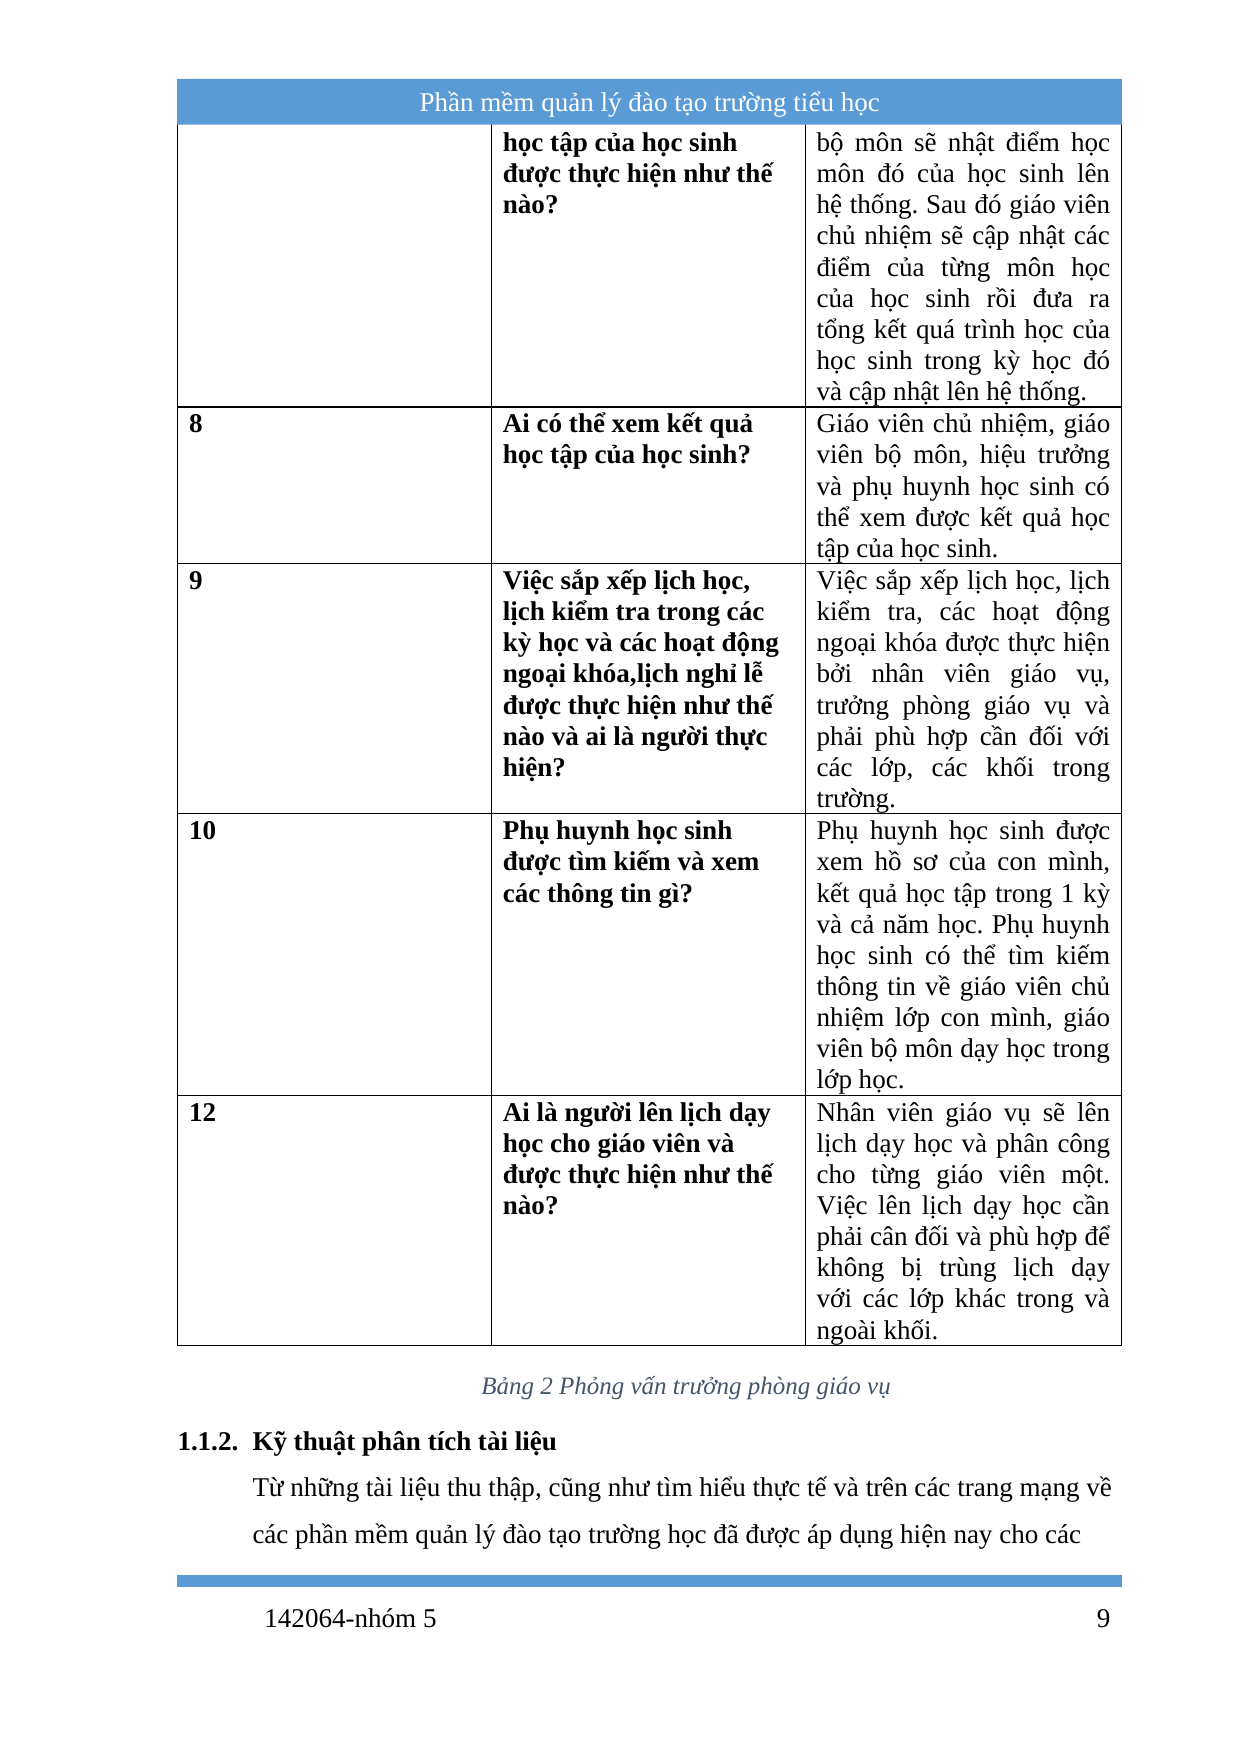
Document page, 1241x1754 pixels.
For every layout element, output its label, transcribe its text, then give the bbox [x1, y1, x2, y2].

table_cell 10 [178, 814, 491, 1095]
table_cell 9 [178, 564, 491, 813]
table_cell Ai có thể xem kết quả học tập của học sinh? [492, 408, 805, 563]
list Kỹ thuật phân tích tài liệu [177, 1425, 1122, 1456]
text Bảng 2 Phỏng vấn trưởng phòng giáo vụ [177, 1371, 1122, 1400]
table_cell 8 [178, 408, 491, 563]
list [252, 1471, 1122, 1549]
table_cell Việc sắp xếp lịch học, lịch kiểm tra trong các kỳ học và các hoạt động ngoại khóa,lịch nghỉ lễ được thực hiện như thế nào và ai là người thực hiện? [492, 564, 805, 813]
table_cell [806, 125, 1121, 406]
table_cell Phụ huynh học sinh được xem hồ sơ của con mình, kết quả học tập trong 1 kỳ và cả năm học. Phụ huynh học sinh có thể tìm kiếm thông tin về giáo viên chủ nhiệm lớp con mình, giáo viên bộ môn dạy học trong lớp học. [806, 814, 1121, 1095]
table_cell Nhân viên giáo vụ sẽ lên lịch dạy học và phân công cho từng giáo viên một. Việc lên lịch dạy học cần phải cân đối và phù hợp để không bị trùng lịch dạy với các lớp khác trong và ngoài khối. [806, 1096, 1121, 1345]
table_cell Ai là người lên lịch dạy học cho giáo viên và được thực hiện như thế nào? [492, 1096, 805, 1345]
table_cell 12 [178, 1096, 491, 1345]
table_cell Phụ huynh học sinh được tìm kiếm và xem các thông tin gì? [492, 814, 805, 1095]
table_cell 7 [178, 125, 491, 406]
table_cell Việc sắp xếp lịch học, lịch kiểm tra, các hoạt động ngoại khóa được thực hiện bởi nhân viên giáo vụ, trưởng phòng giáo vụ và phải phù hợp cần đối với các lớp, các khối trong trường. [806, 564, 1121, 813]
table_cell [492, 125, 805, 406]
table_cell Giáo viên chủ nhiệm, giáo viên bộ môn, hiệu trưởng và phụ huynh học sinh có thể xem được kết quả học tập của học sinh. [806, 408, 1121, 563]
